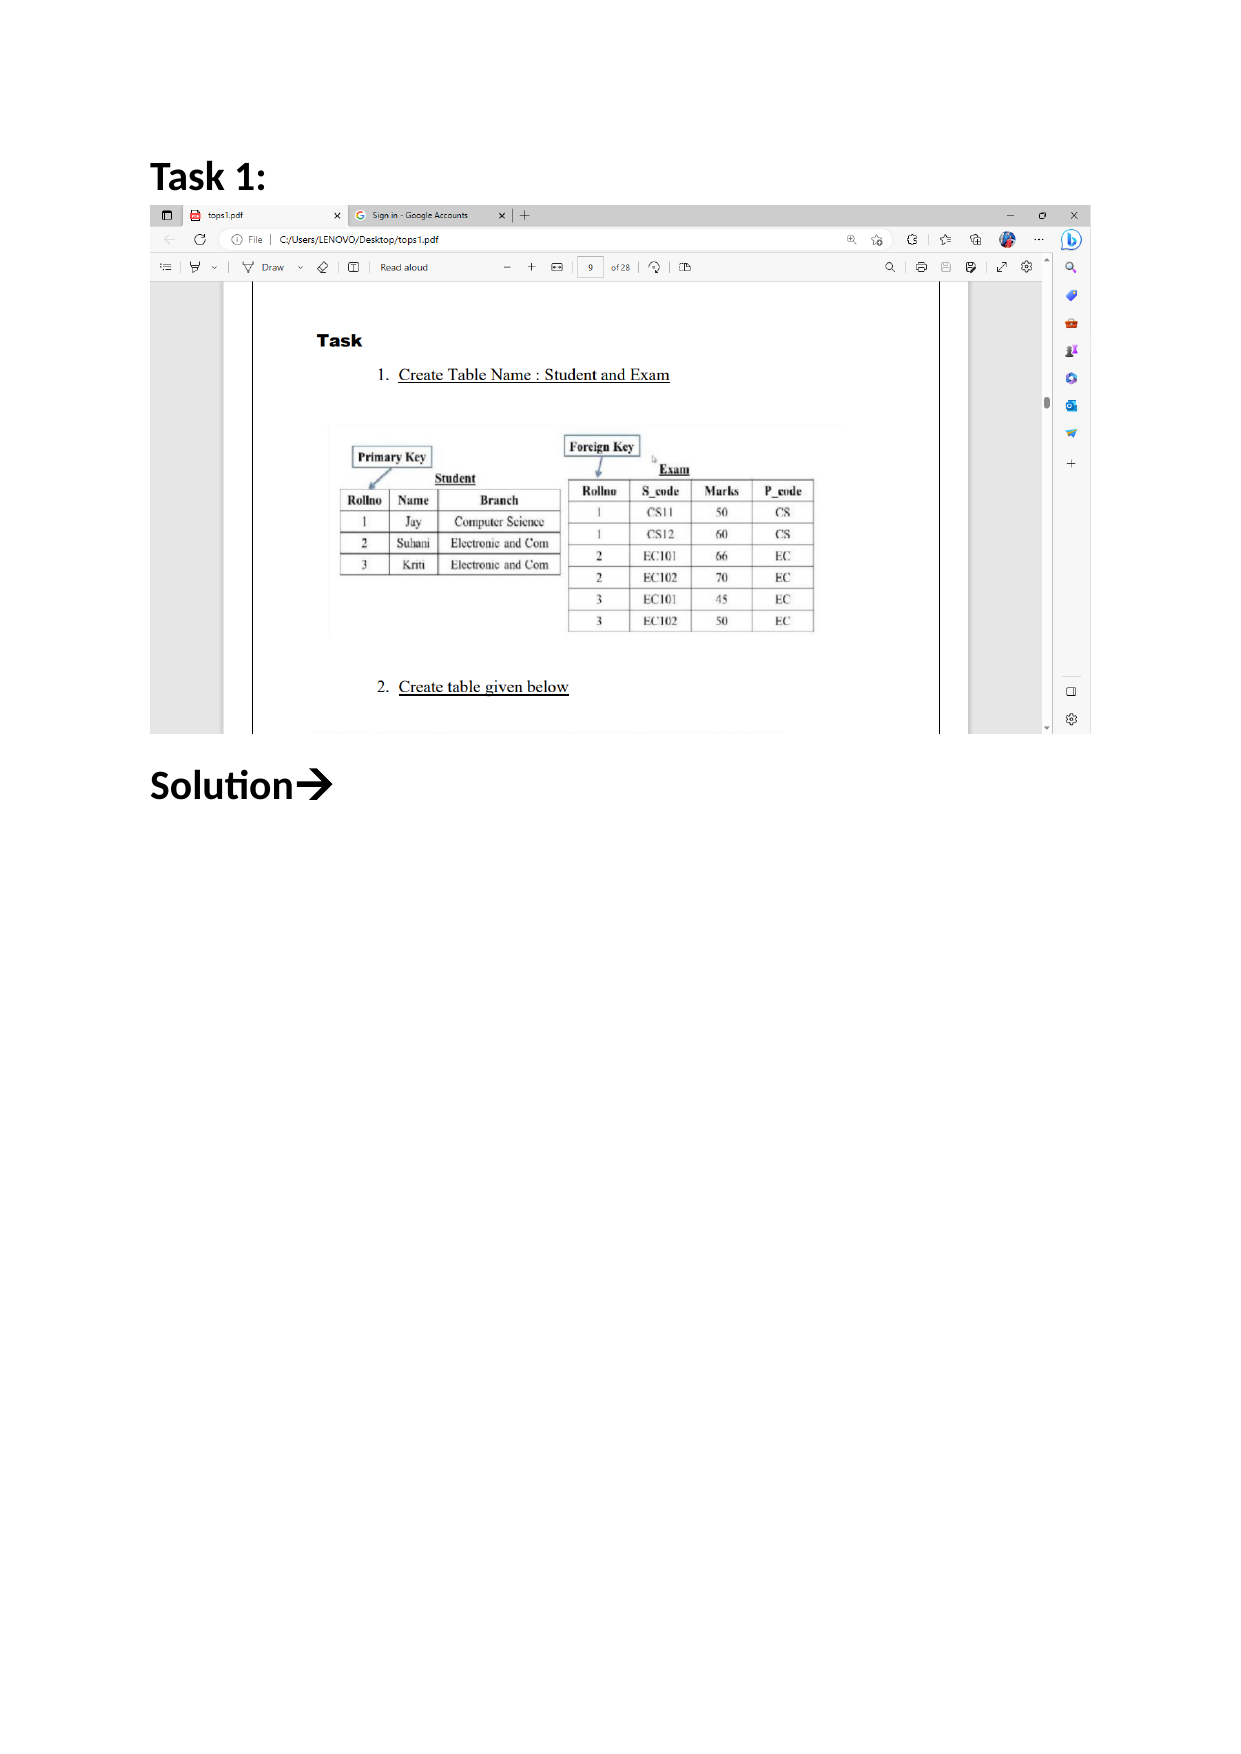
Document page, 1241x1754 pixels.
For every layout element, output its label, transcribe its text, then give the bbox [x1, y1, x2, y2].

text Task 1: [150, 150, 1090, 205]
picture [150, 205, 1091, 734]
text Solution [150, 759, 1090, 809]
